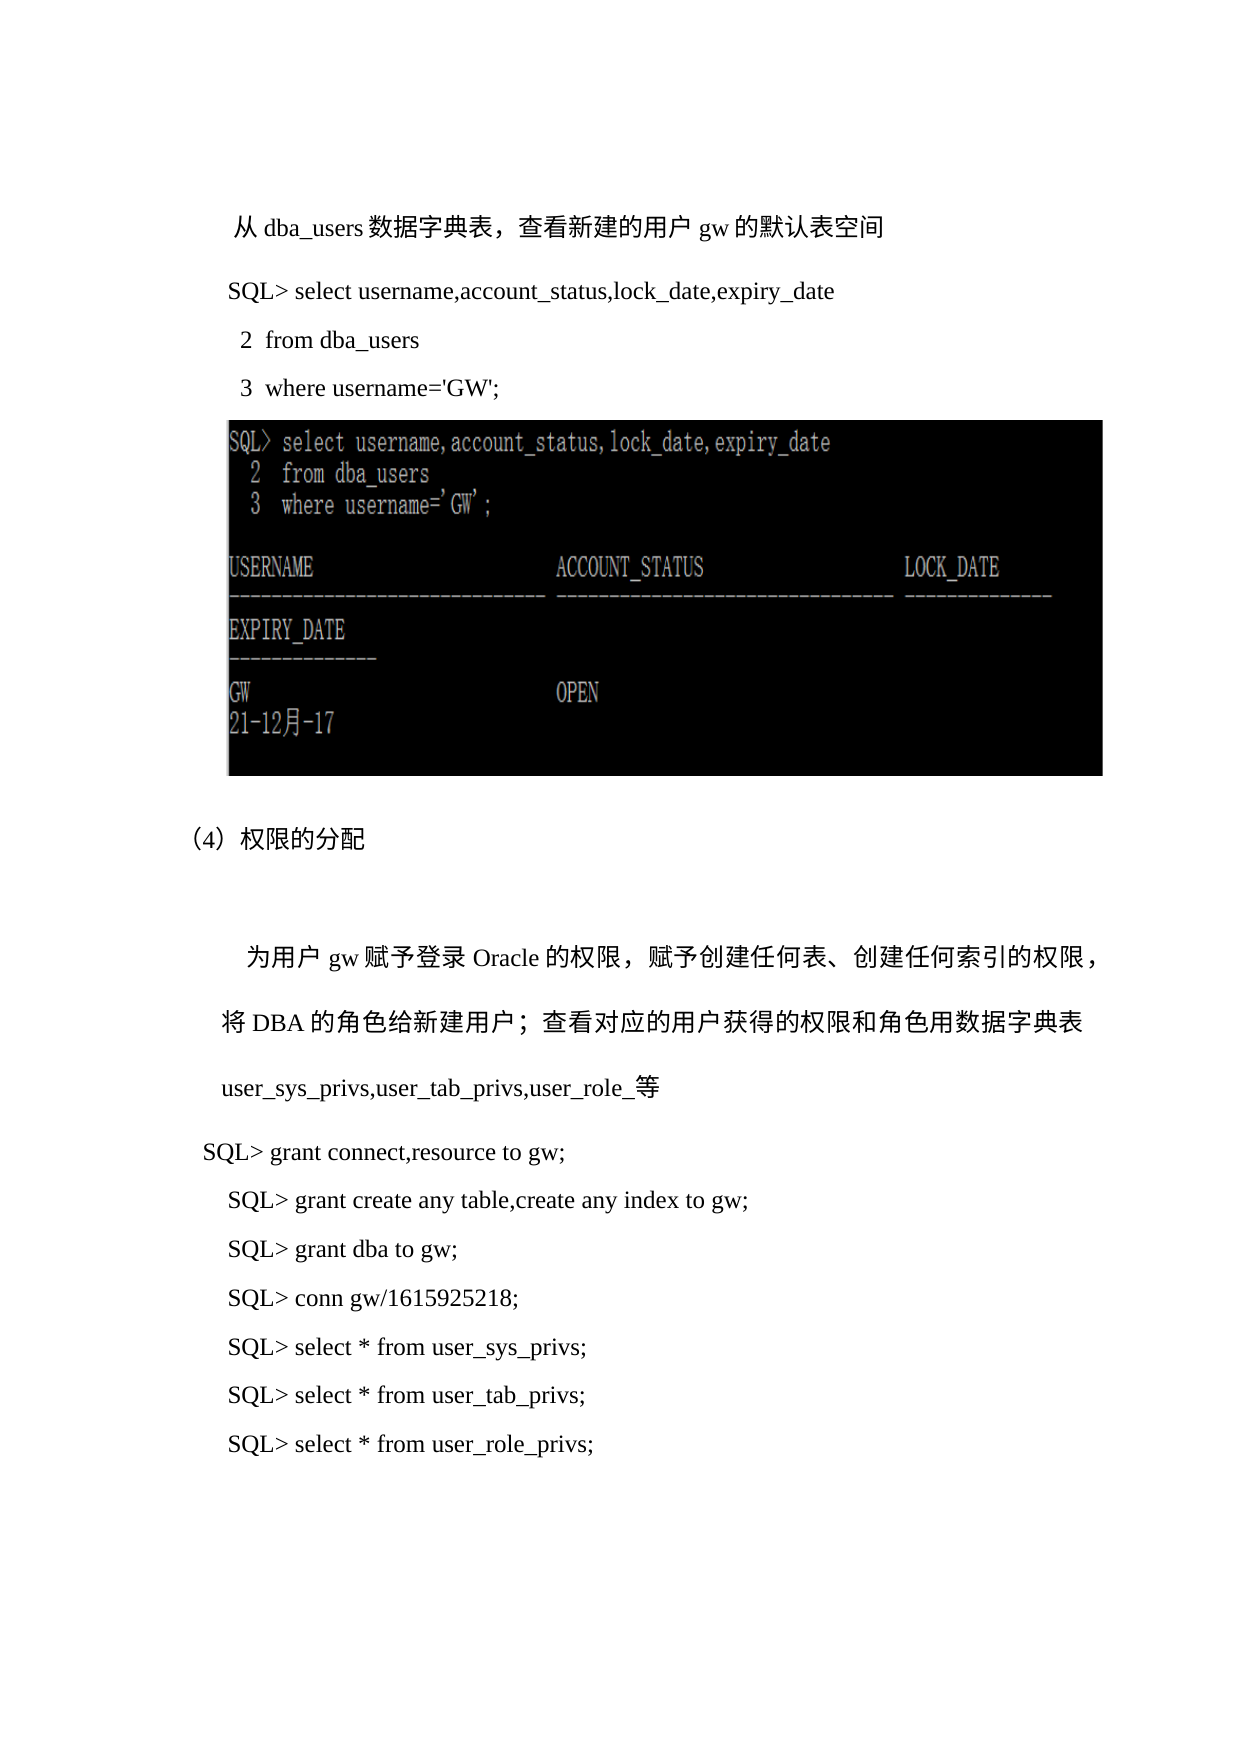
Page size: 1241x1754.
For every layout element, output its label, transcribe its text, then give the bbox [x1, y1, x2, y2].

text SQL> grant connect,resource to gw; [177, 1135, 1087, 1167]
text SQL> grant dba to gw; [177, 1232, 1087, 1265]
text SQL> select * from user_sys_privs; [177, 1330, 1087, 1362]
text SQL> select username,account_status,lock_date,expiry_date [177, 274, 1087, 307]
text 为用户gw赋予登录Oracle的权限，赋予创建任何表、创建任何索引的权限，将DBA的角色给新建用户；查看对应的用户获得的权限和角色用数据字典表user_sys_privs,user_tab_privs,user_role_等 [221, 923, 1087, 1118]
text SQL> select * from user_role_privs; [177, 1427, 1087, 1460]
picture [226, 420, 1103, 776]
text 从dba_users数据字典表，查看新建的用户gw的默认表空间 [177, 193, 1087, 258]
text SQL> conn gw/1615925218; [177, 1281, 1087, 1313]
text SQL> select * from user_tab_privs; [177, 1378, 1087, 1411]
text SQL> grant create any table,create any index to gw; [177, 1183, 1087, 1216]
text 2 from dba_users [177, 323, 1087, 355]
subtitle （4）权限的分配 [177, 805, 1087, 870]
text 3 where username='GW'; [177, 372, 1087, 404]
